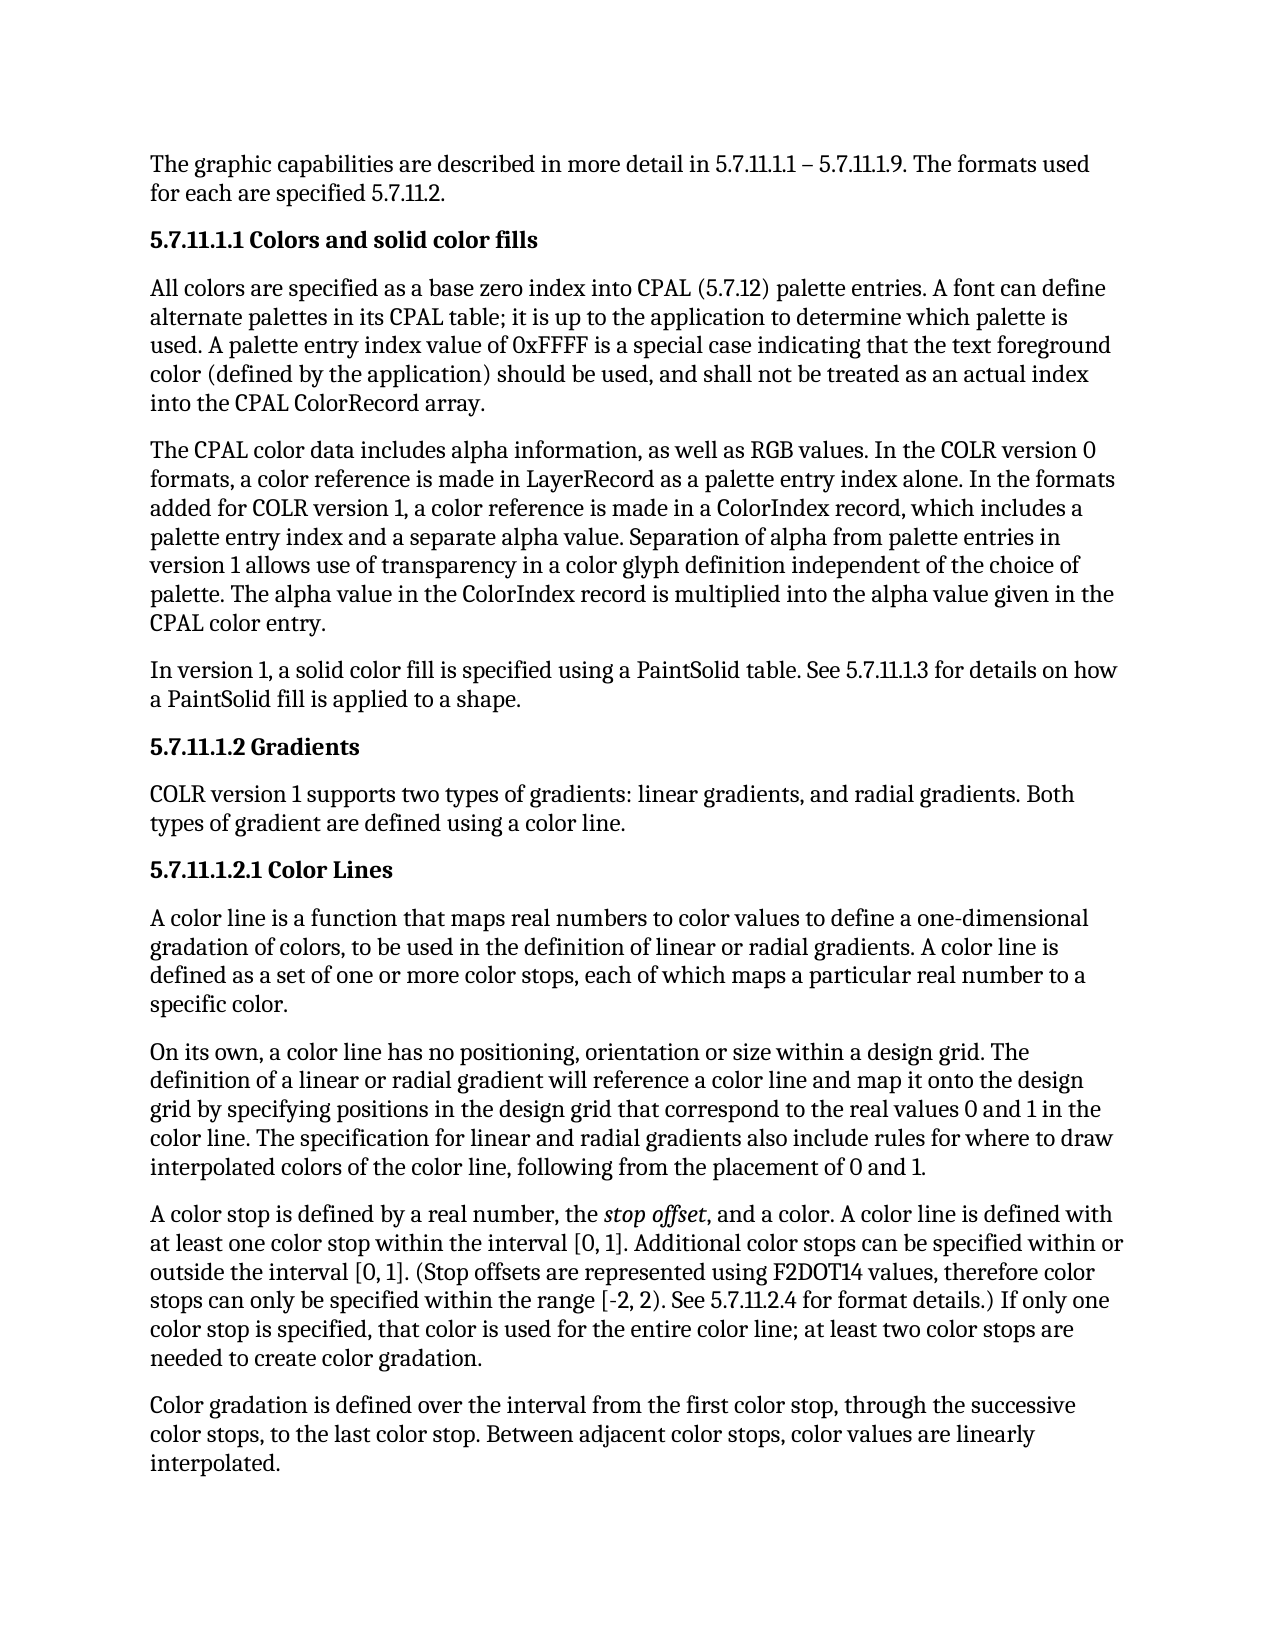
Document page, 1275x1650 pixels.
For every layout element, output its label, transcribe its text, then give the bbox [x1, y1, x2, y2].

text On its own, a color line has no positioning, orientation or size within a design grid. The definition of a linear or radial gradient will reference a color line and map it onto the design grid by specifying positions in the design grid that correspond to the real values 0 and 1 in the color line. The specification for linear and radial gradients also include rules for where to draw interpolated colors of the color line, following from the placement of 0 and 1. [150, 1037, 1125, 1181]
text The CPAL color data includes alpha information, as well as RGB values. In the COLR version 0 formats, a color reference is made in LayerRecord as a palette entry index alone. In the formats added for COLR version 1, a color reference is made in a ColorIndex record, which includes a palette entry index and a separate alpha value. Separation of alpha from palette entries in version 1 allows use of transparency in a color glyph definition independent of the choice of palette. The alpha value in the ColorIndex record is multiplied into the alpha value given in the CPAL color entry. [150, 436, 1125, 637]
text The graphic capabilities are described in more detail in 5.7.11.1.1 – 5.7.11.1.9. The formats used for each are specified 5.7.11.2. [150, 150, 1125, 207]
text In version 1, a solid color fill is specified using a PaintSolid table. See 5.7.11.1.3 for details on how a PaintSolid fill is applied to a shape. [150, 656, 1125, 714]
text 5.7.11.1.2.1 Color Lines [150, 856, 1125, 885]
text 5.7.11.1.2 Gradients [150, 732, 1125, 761]
text All colors are specified as a base zero index into CPAL (5.7.12) palette entries. A font can define alternate palettes in its CPAL table; it is up to the application to determine which palette is used. A palette entry index value of 0xFFFF is a special case indicating that the text foreground color (defined by the application) should be used, and shall not be treated as an actual index into the CPAL ColorRecord array. [150, 274, 1125, 417]
text Color gradation is defined over the interval from the first color stop, through the successive color stops, to the last color stop. Between adjacent color stops, color values are linearly interpolated. [150, 1391, 1125, 1477]
text 5.7.11.1.1 Colors and solid color fills [150, 226, 1125, 255]
text A color line is a function that maps real numbers to color values to define a one-dimensional gradation of colors, to be used in the definition of linear or radial gradients. A color line is defined as a set of one or more color stops, each of which maps a particular real number to a specific color. [150, 904, 1125, 1019]
text COLR version 1 supports two types of gradients: linear gradients, and radial gradients. Both types of gradient are defined using a color line. [150, 780, 1125, 837]
text A color stop is defined by a real number, the stop offset, and a color. A color line is defined with at least one color stop within the interval [0, 1]. Additional color stops can be specified within or outside the interval [0, 1]. (Stop offsets are represented using F2DOT14 values, therefore color stops can only be specified within the range [-2, 2). See 5.7.11.2.4 for format details.) If only one color stop is specified, that color is used for the entire color line; at least two color stops are needed to create color gradation. [150, 1200, 1125, 1372]
